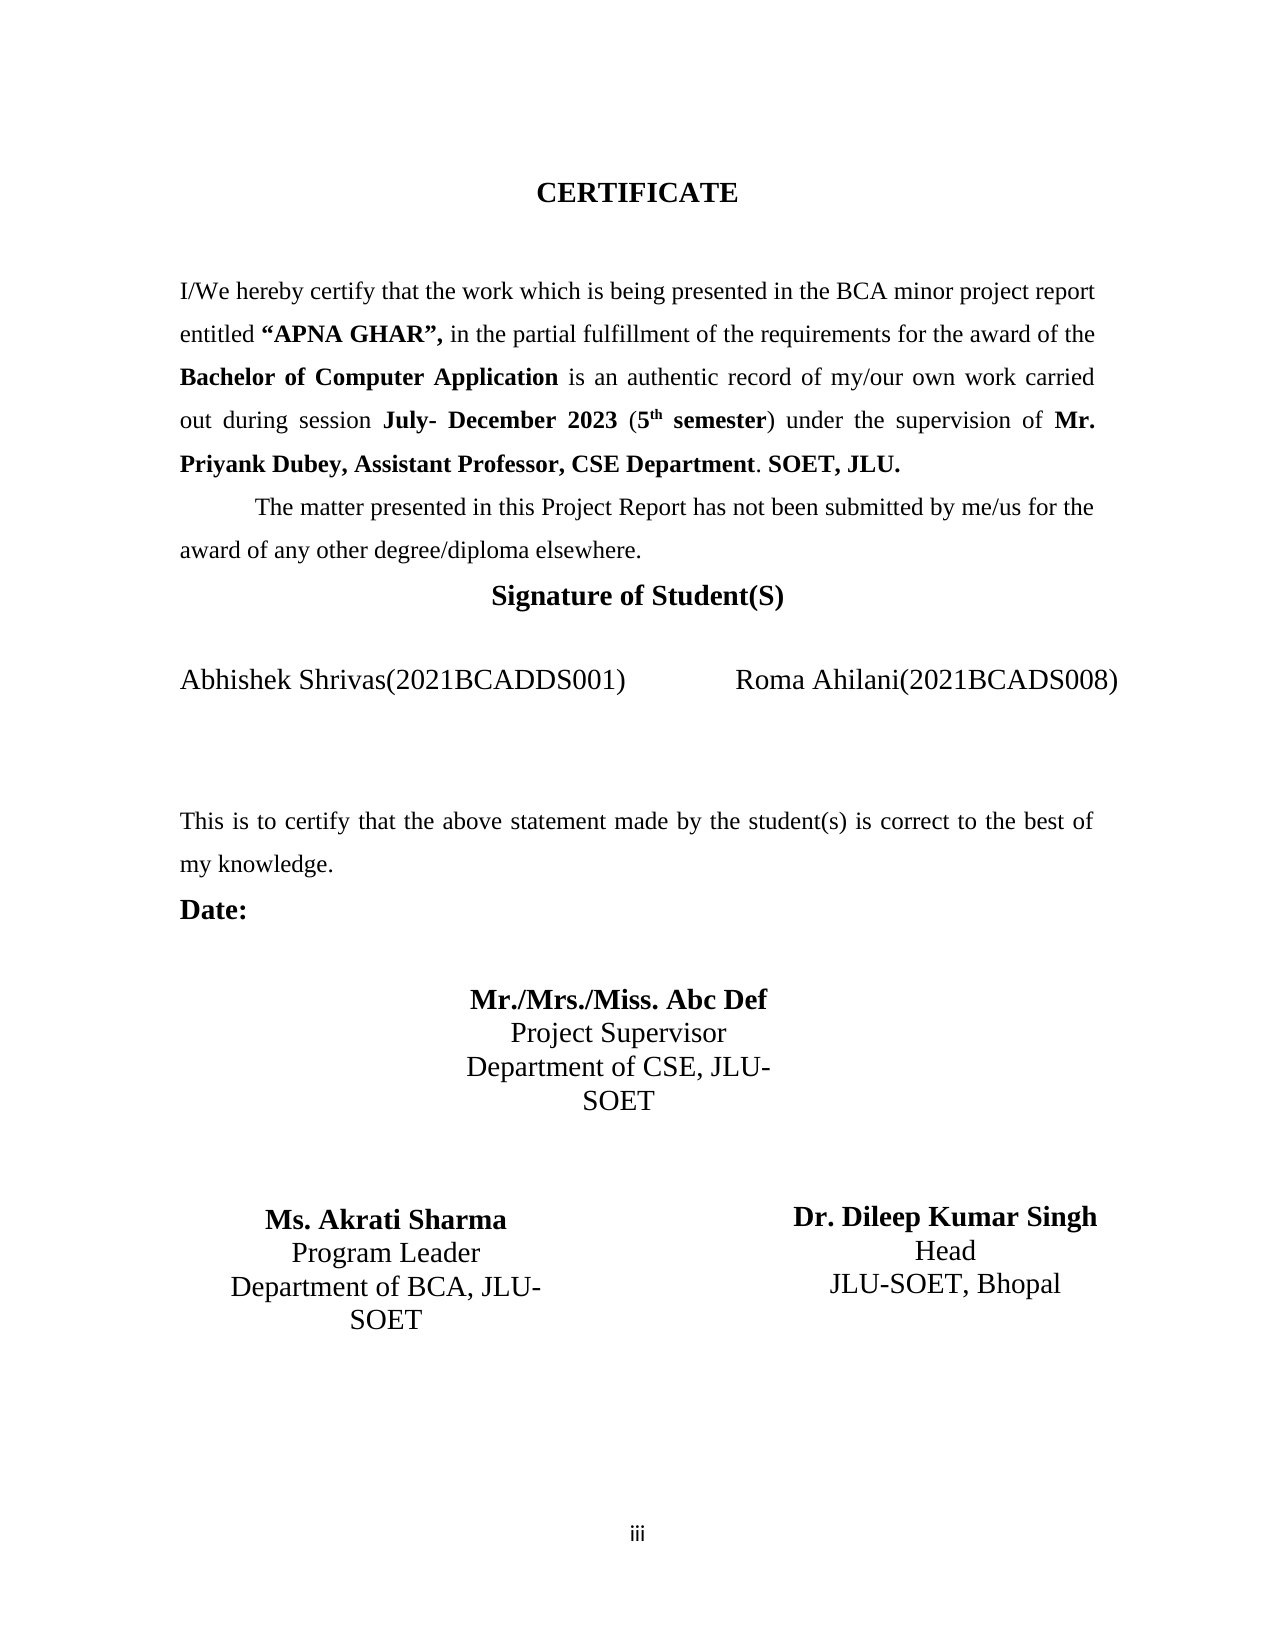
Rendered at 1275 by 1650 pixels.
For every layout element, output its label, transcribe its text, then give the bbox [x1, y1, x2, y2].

text CERTIFICATE [179, 176, 1095, 209]
text Abhishek Shrivas(2021BCADDS001) Roma Ahilani(2021BCADS008) [179, 662, 1247, 696]
text Signature of Student(S) [179, 578, 1095, 612]
text I/We hereby certify that the work which is being presented in the BCA minor project report entitled “APNA GHAR”, in the partial fulfillment of the requirements for the award of the Bachelor of Computer Application is an authentic record of my/our own work carried out during session July- December 2023 (5th semester) under the supervision of Mr. Priyank Dubey, Assistant Professor, CSE Department. SOET, JLU. [179, 276, 1095, 477]
text The matter presented in this Project Report has not been submitted by me/us for the award of any other degree/diploma elsewhere. [179, 492, 1095, 564]
text Date: [179, 892, 1095, 926]
text This is to certify that the above statement made by the student(s) is correct to the best of my knowledge. [179, 806, 1095, 878]
